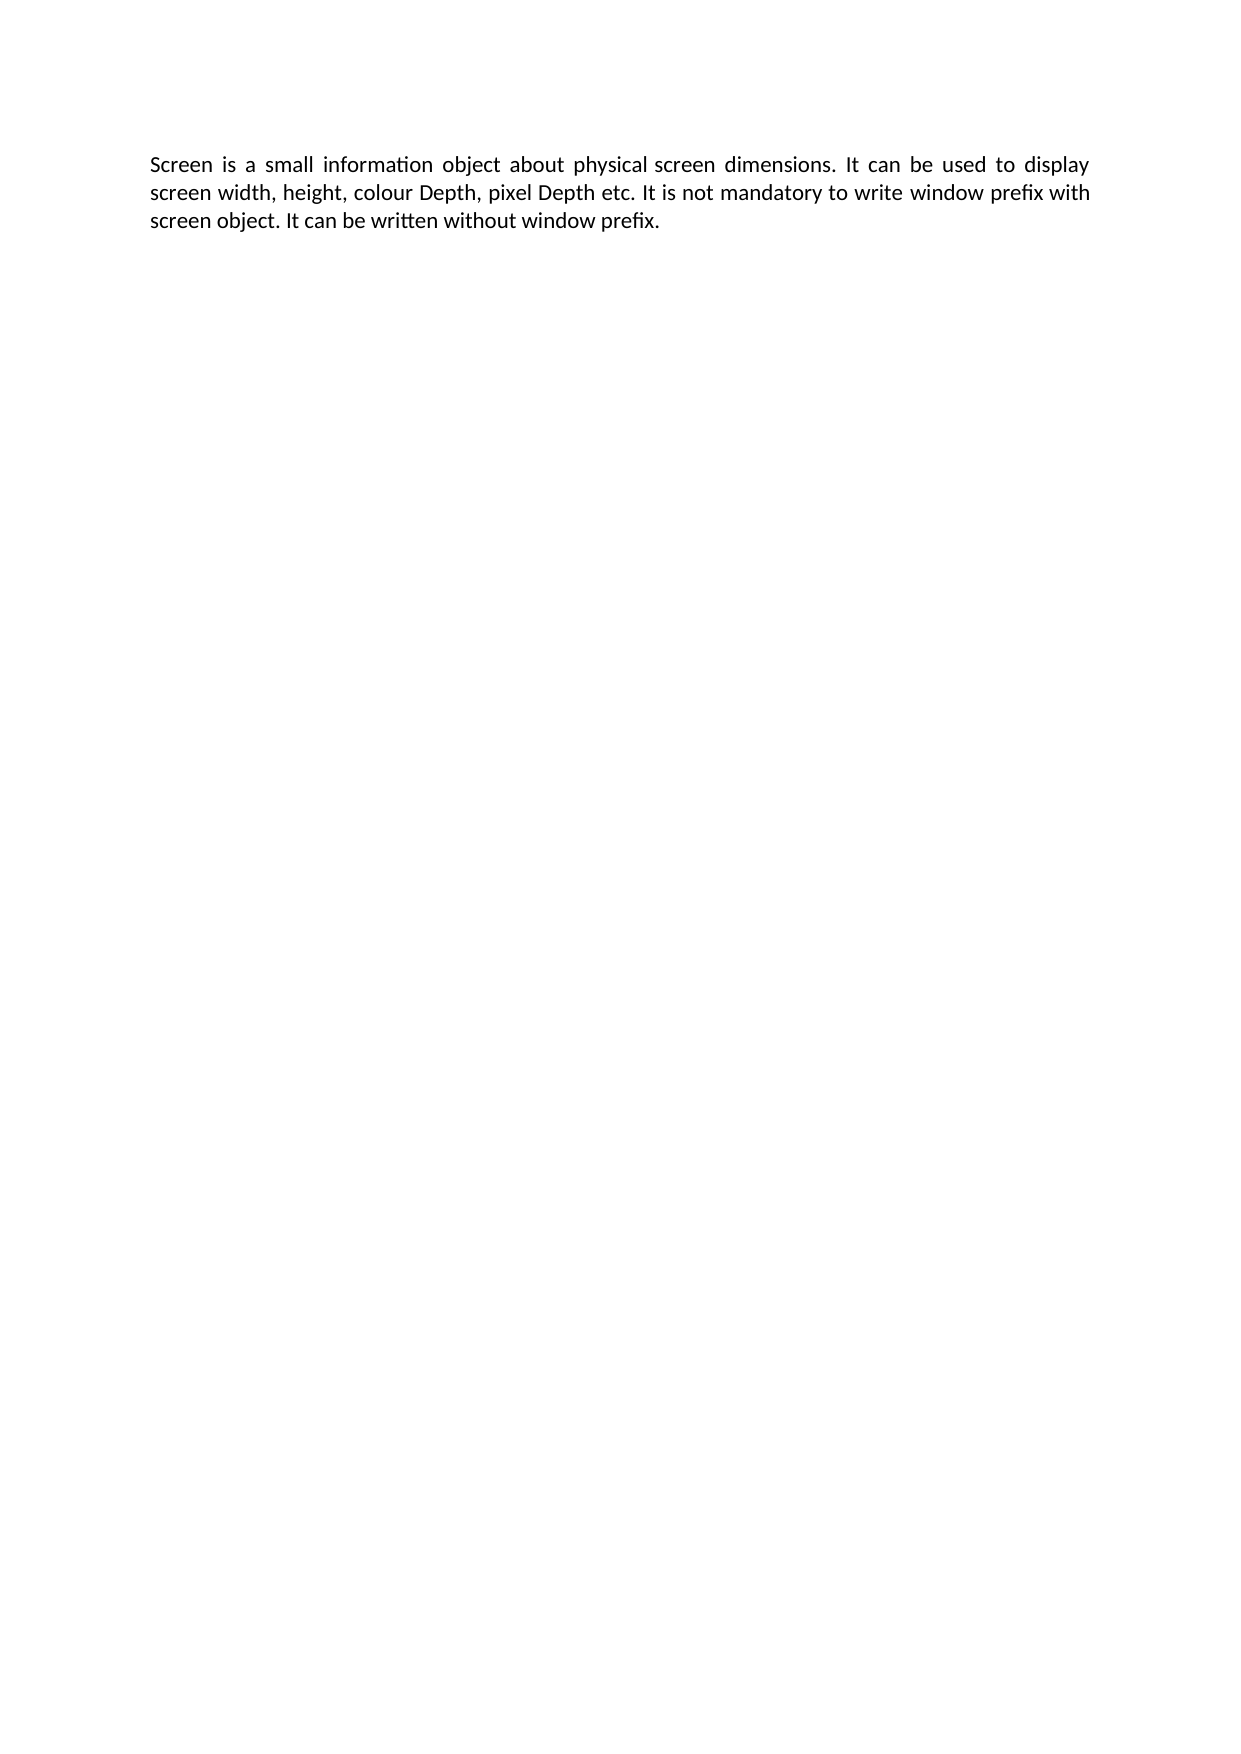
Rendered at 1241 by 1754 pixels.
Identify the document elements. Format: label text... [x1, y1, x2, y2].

text Screen is a small information object about physical screen dimensions. It can be used to display screen width, height, colour Depth, pixel Depth etc. It is not mandatory to write window prefix with screen object. It can be written without window prefix. [661, 178, 1090, 234]
